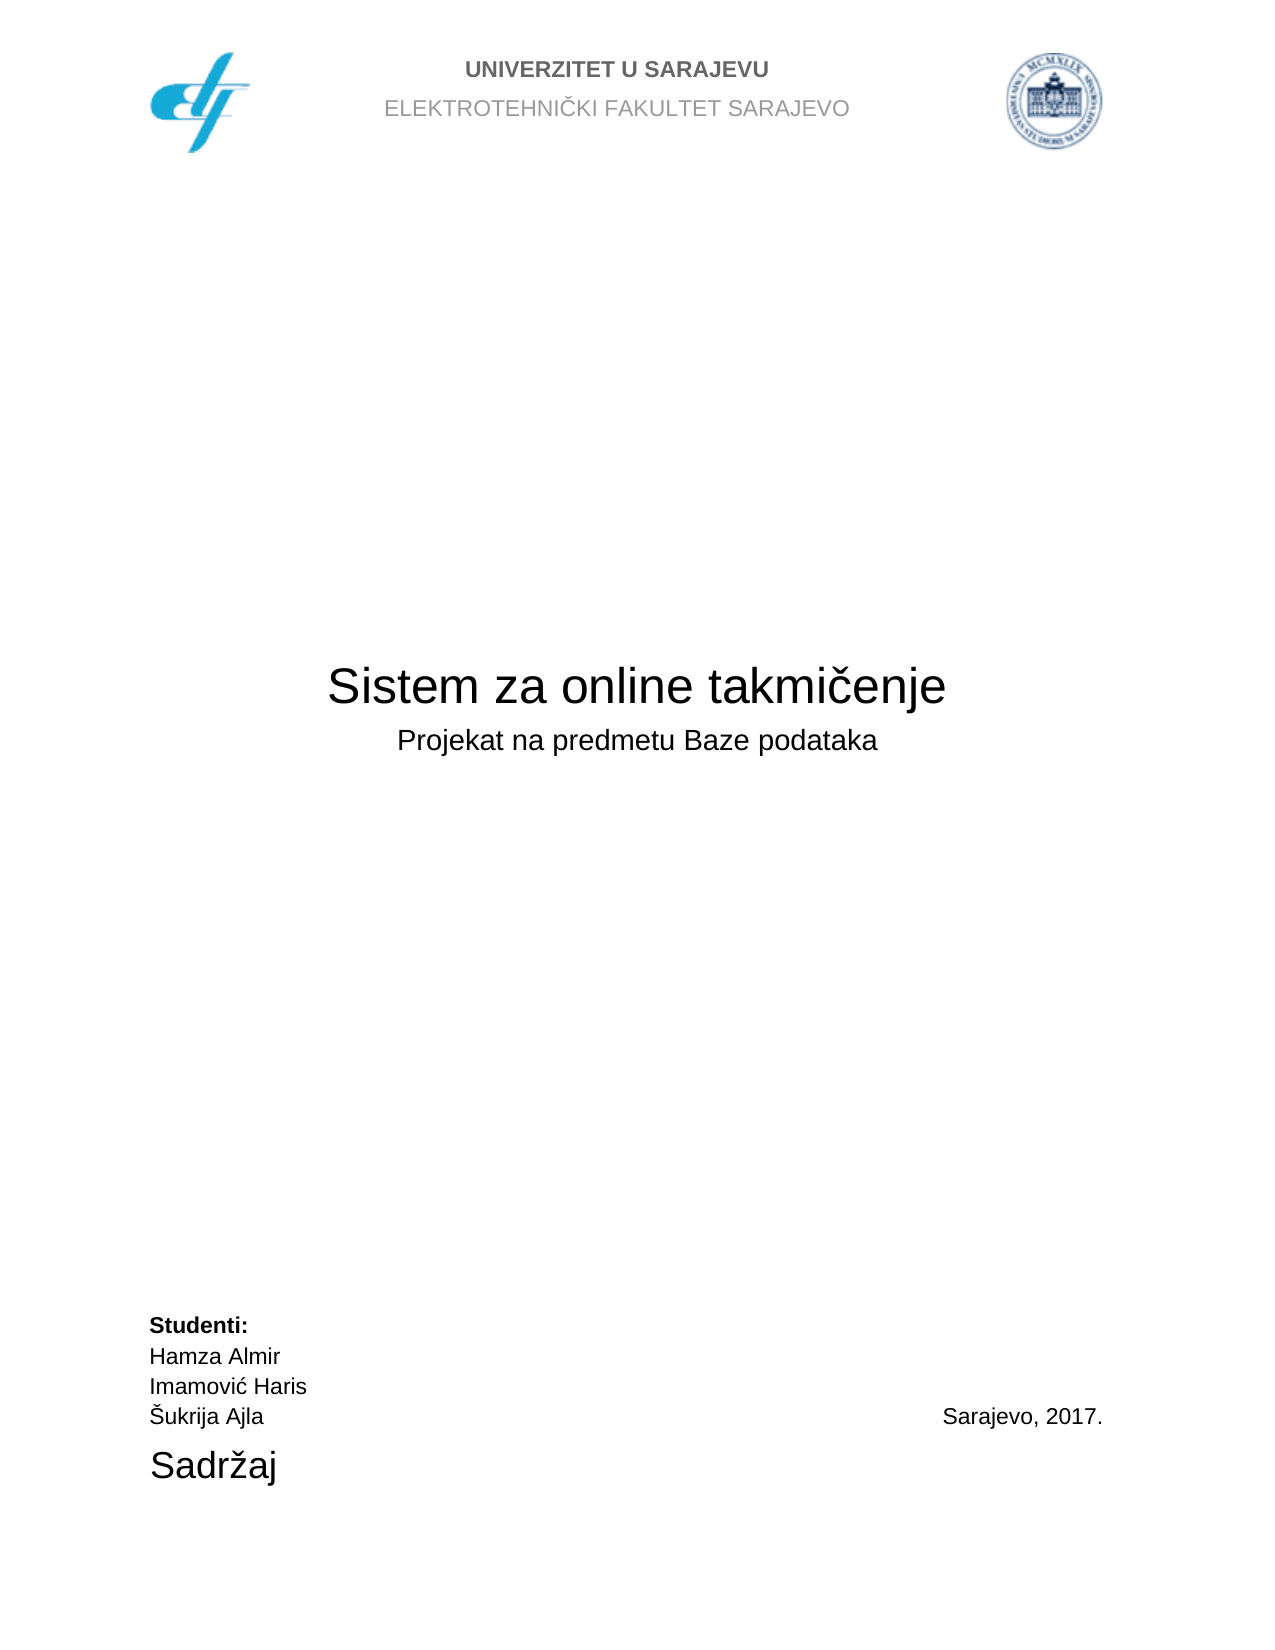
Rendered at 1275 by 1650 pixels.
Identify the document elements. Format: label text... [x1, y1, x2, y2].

picture [149, 51, 251, 153]
text Sistem za online takmičenje [150, 657, 1125, 714]
text Projekat na predmetu Baze podataka [150, 723, 1125, 757]
picture [1006, 53, 1104, 151]
table_header Studenti: Hamza Almir Imamović Haris Šukrija Ajla [139, 1302, 882, 1444]
text Sadržaj [150, 1444, 1125, 1487]
table_header Sarajevo, 2017. [882, 1302, 1113, 1444]
